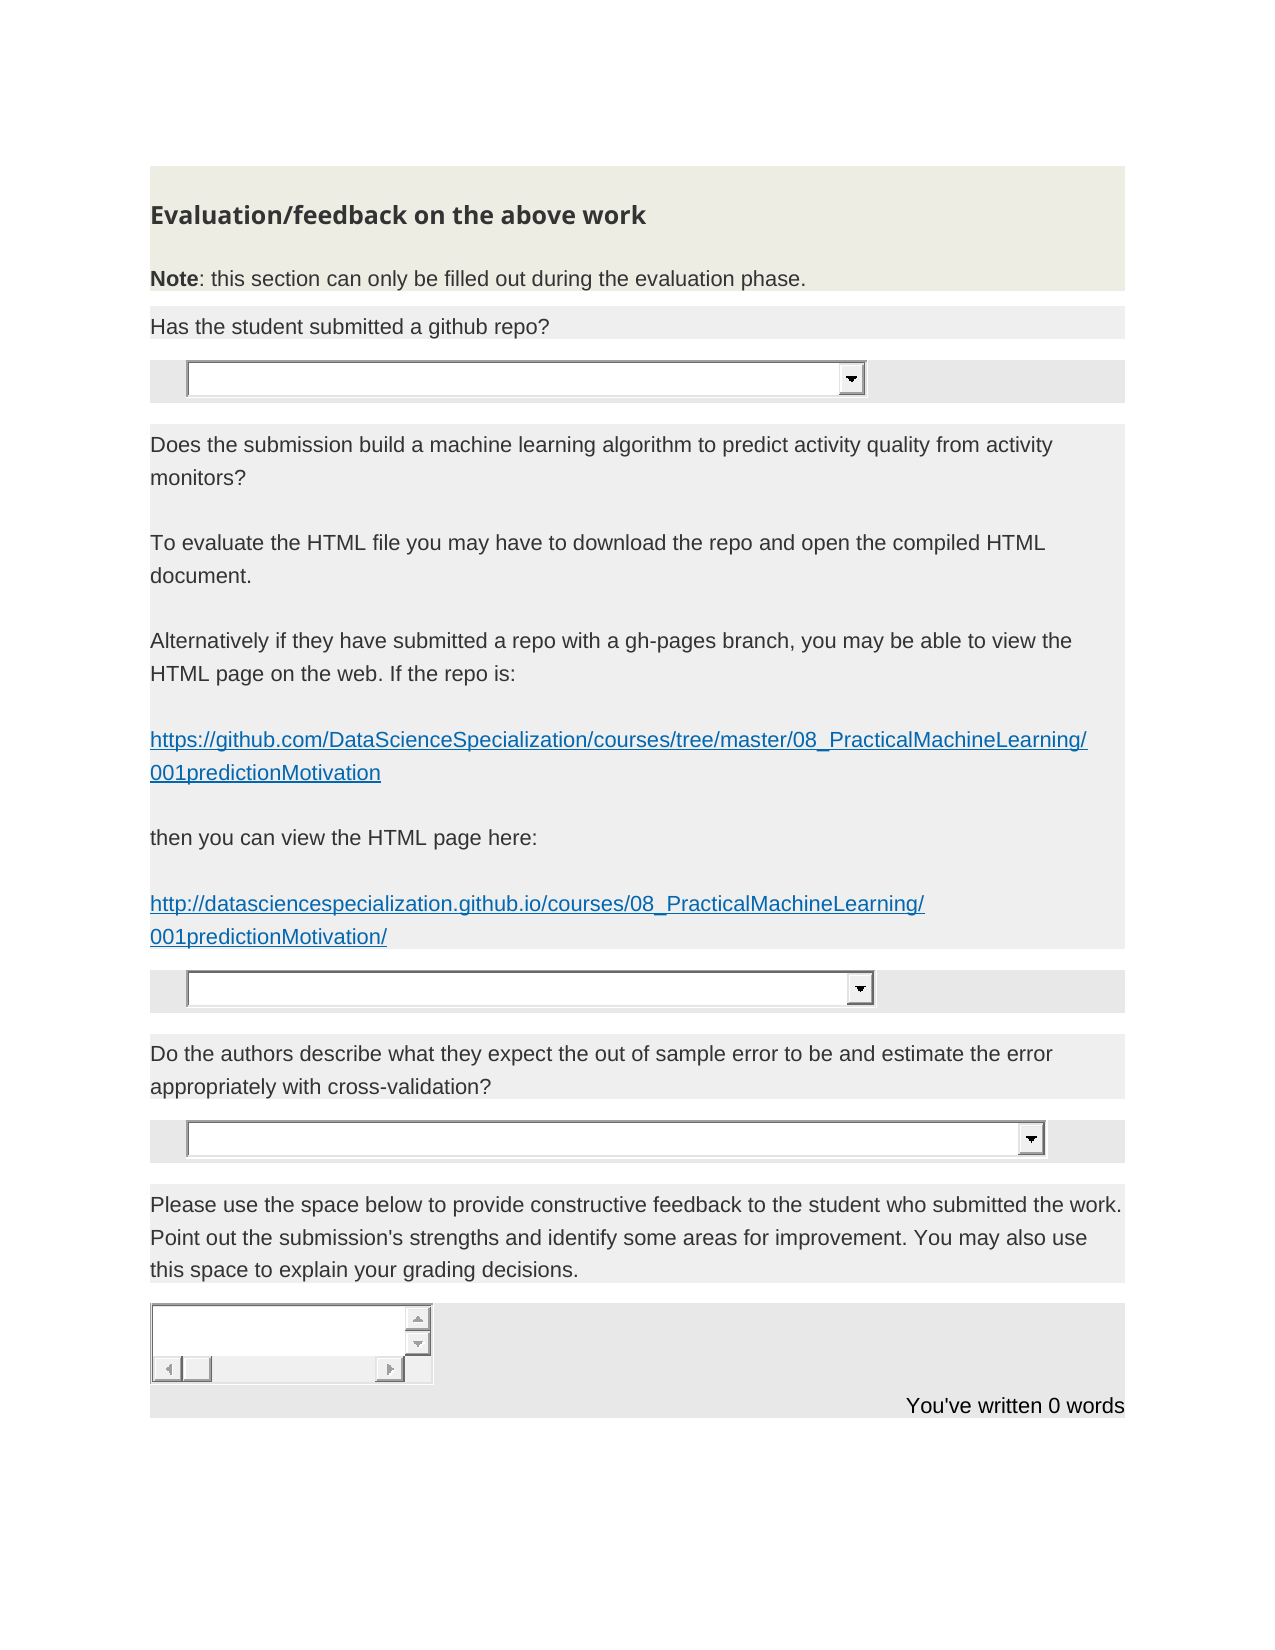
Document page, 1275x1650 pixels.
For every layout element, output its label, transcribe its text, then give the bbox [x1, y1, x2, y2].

text Has the student submitted a github repo? [150, 306, 1125, 339]
text Please use the space below to provide constructive feedback to the student who submitted the work. Point out the submission's strengths and identify some areas for improvement. You may also use this space to explain your grading decisions. [150, 1184, 1125, 1283]
text Evaluation/feedback on the above work [150, 166, 1125, 232]
text Note: this section can only be filled out during the evaluation phase. [150, 248, 1125, 291]
text Do the authors describe what they expect the out of sample error to be and estimate the error appropriately with cross-validation? [150, 1034, 1125, 1099]
text Does the submission build a machine learning algorithm to predict activity quality from activity monitors? To evaluate the HTML file you may have to download the repo and open the compiled HTML document. Alternatively if they have submitted a repo with a gh-pages branch, you may be able to view the HTML page on the web. If the repo is: https://github.com/DataScienceSpecialization/courses/tree/master/08_PracticalMachineLearning/001predictionMotivation then you can view the HTML page here: http://datasciencespecialization.github.io/courses/08_PracticalMachineLearning/001predictionMotivation/ [150, 424, 1125, 949]
text You've written 0 words [150, 1386, 1125, 1418]
